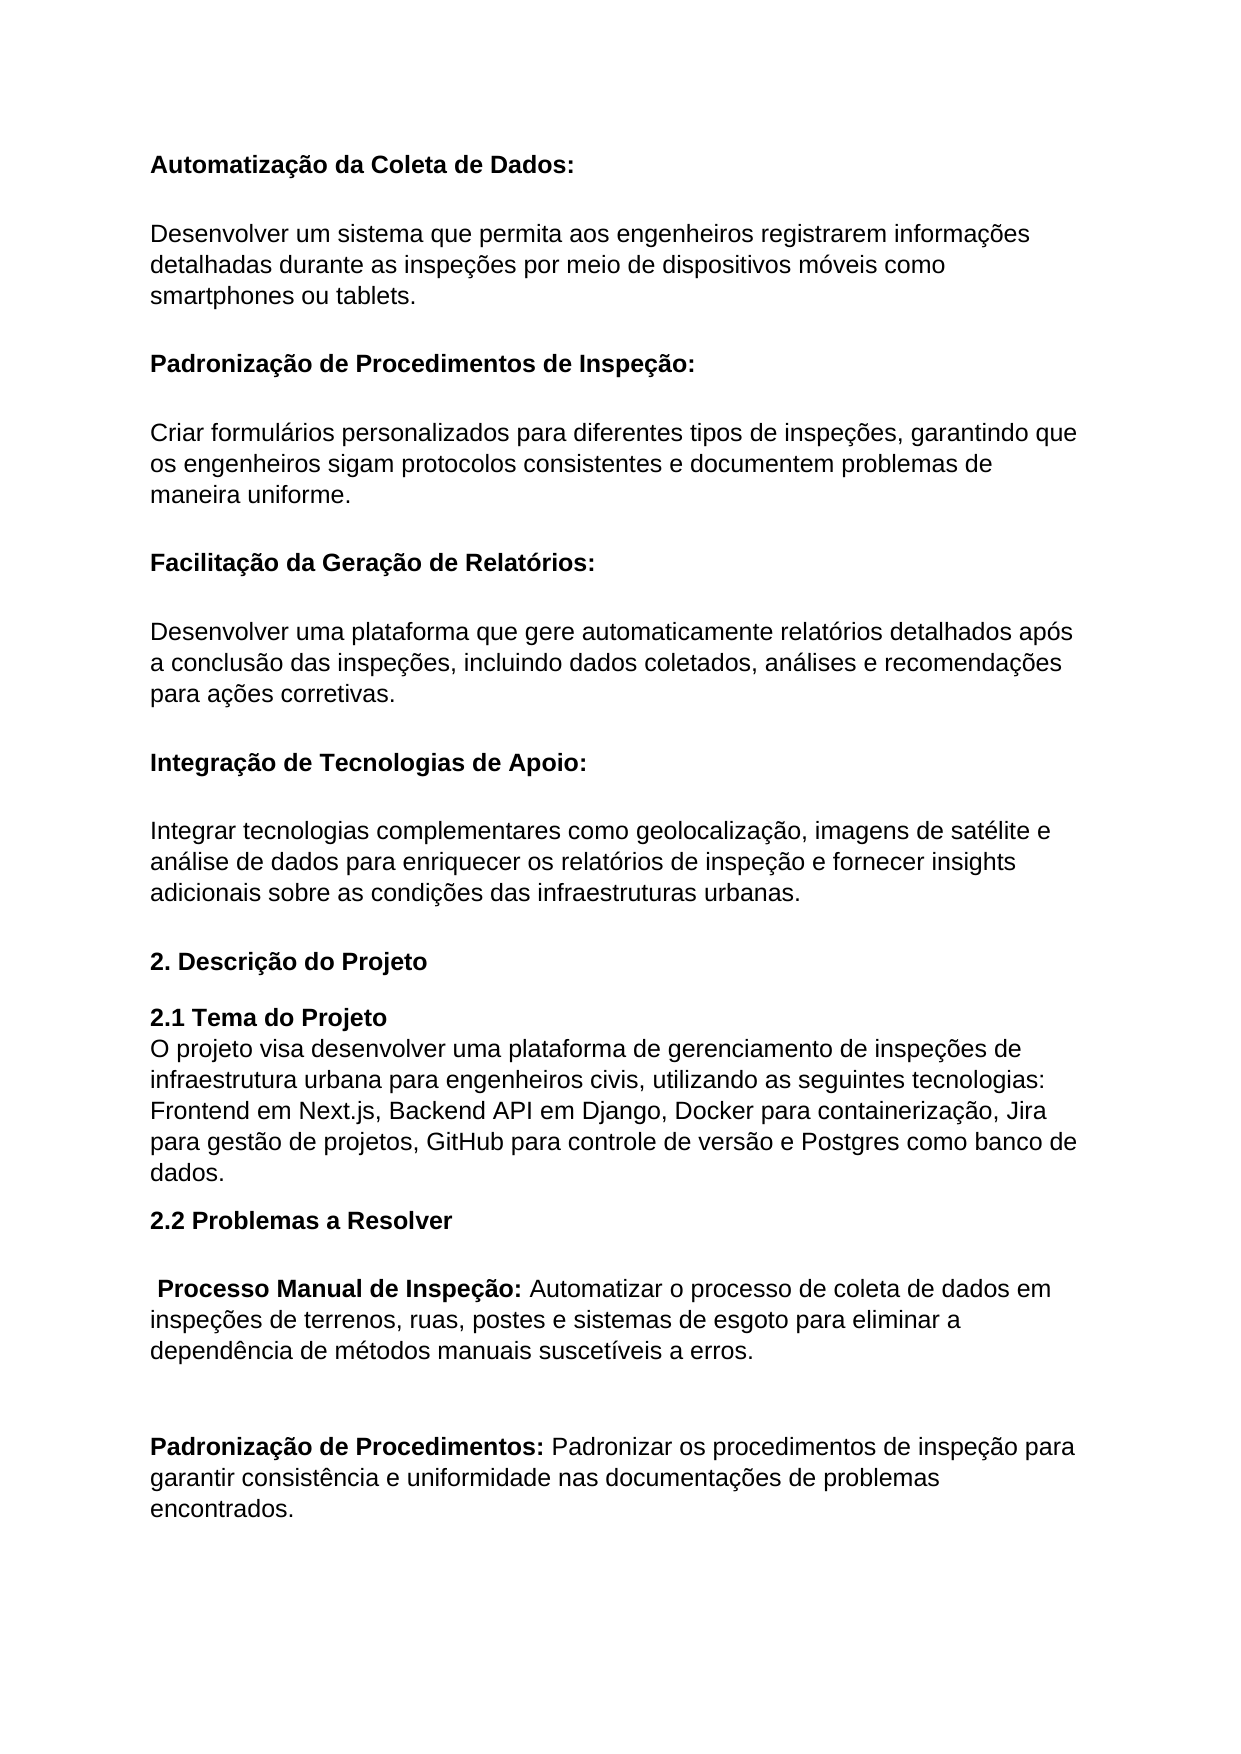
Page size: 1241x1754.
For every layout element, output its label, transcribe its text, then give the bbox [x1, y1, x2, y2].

text Padronização de Procedimentos: Padronizar os procedimentos de inspeção para garantir consistência e uniformidade nas documentações de problemas encontrados. [150, 1431, 1090, 1522]
text 2.2 Problemas a Resolver [150, 1206, 1090, 1234]
subtitle Desenvolver um sistema que permita aos engenheiros registrarem informações detalhadas durante as inspeções por meio de dispositivos móveis como smartphones ou tablets. [150, 218, 1090, 309]
subtitle Integração de Tecnologias de Apoio: [150, 747, 1090, 776]
text 2.1 Tema do Projeto [150, 1003, 1090, 1031]
subtitle Padronização de Procedimentos de Inspeção: [150, 349, 1090, 378]
subtitle 2. Descrição do Projeto [150, 947, 1090, 975]
subtitle Integrar tecnologias complementares como geolocalização, imagens de satélite e análise de dados para enriquecer os relatórios de inspeção e fornecer insights adicionais sobre as condições das infraestruturas urbanas. [150, 816, 1090, 907]
subtitle Criar formulários personalizados para diferentes tipos de inspeções, garantindo que os engenheiros sigam protocolos consistentes e documentem problemas de maneira uniforme. [150, 418, 1090, 508]
text O projeto visa desenvolver uma plataforma de gerenciamento de inspeções de infraestrutura urbana para engenheiros civis, utilizando as seguintes tecnologias: Frontend em Next.js, Backend API em Django, Docker para containerização, Jira para gestão de projetos, GitHub para controle de versão e Postgres como banco de dados. [150, 1034, 1090, 1187]
subtitle Automatização da Coleta de Dados: [150, 150, 1090, 179]
text Processo Manual de Inspeção: Automatizar o processo de coleta de dados em inspeções de terrenos, ruas, postes e sistemas de esgoto para eliminar a dependência de métodos manuais suscetíveis a erros. [150, 1274, 1090, 1365]
subtitle Desenvolver uma plataforma que gere automaticamente relatórios detalhados após a conclusão das inspeções, incluindo dados coletados, análises e recomendações para ações corretivas. [150, 617, 1090, 708]
subtitle Facilitação da Geração de Relatórios: [150, 548, 1090, 577]
